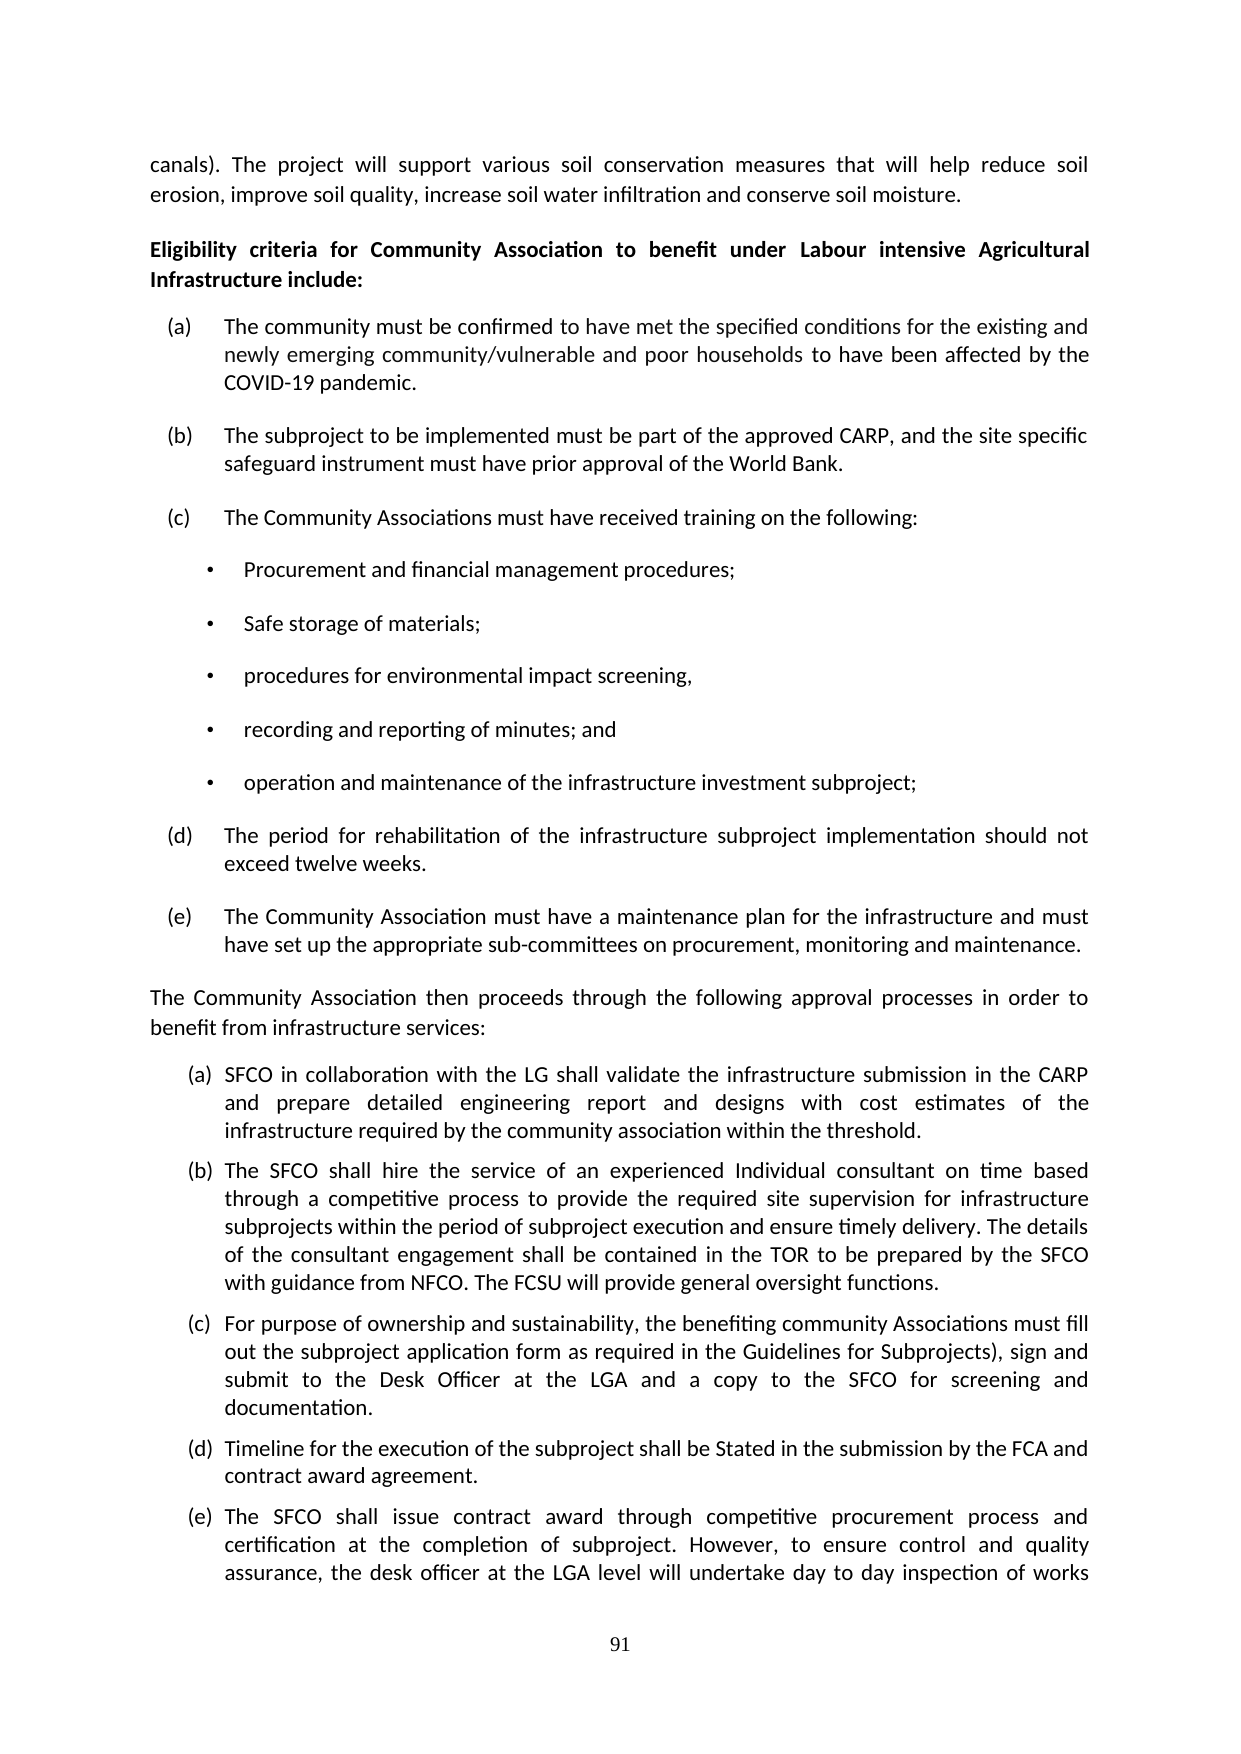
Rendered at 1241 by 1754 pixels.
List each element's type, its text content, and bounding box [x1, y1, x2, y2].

list The community must be confirmed to have met the specified conditions for the existing and newly emerging community/vulnerable and poor households to have been affected by the COVID-19 pandemic. [167, 312, 1090, 397]
list The Community Associations must have received training on the following: [167, 503, 1090, 531]
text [150, 150, 1090, 208]
list The period for rehabilitation of the infrastructure subproject implementation should not exceed twelve weeks. [167, 821, 1090, 877]
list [187, 1502, 1090, 1586]
list Safe storage of materials; [206, 609, 1090, 637]
list For purpose of ownership and sustainability, the benefiting community Associations must fill out the subproject application form as required in the Guidelines for Subprojects), sign and submit to the Desk Officer at the LGA and a copy to the SFCO for screening and documentation. [187, 1309, 1090, 1421]
text Eligibility criteria for Community Association to benefit under Labour intensive Agricultural Infrastructure include: [150, 235, 1090, 294]
list operation and maintenance of the infrastructure investment subproject; [206, 768, 1090, 796]
list SFCO in collaboration with the LG shall validate the infrastructure submission in the CARP and prepare detailed engineering report and designs with cost estimates of the infrastructure required by the community association within the threshold. [187, 1060, 1090, 1144]
list The SFCO shall hire the service of an experienced Individual consultant on time based through a competitive process to provide the required site supervision for infrastructure subprojects within the period of subproject execution and ensure timely delivery. The details of the consultant engagement shall be contained in the TOR to be prepared by the SFCO with guidance from NFCO. The FCSU will provide general oversight functions. [187, 1156, 1090, 1297]
list The subproject to be implemented must be part of the approved CARP, and the site specific safeguard instrument must have prior approval of the World Bank. [167, 422, 1090, 478]
list recording and reporting of minutes; and [206, 715, 1090, 743]
text The Community Association then proceeds through the following approval processes in order to benefit from infrastructure services: [150, 983, 1090, 1041]
list Procurement and financial management procedures; [206, 556, 1090, 584]
list Timeline for the execution of the subproject shall be Stated in the submission by the FCA and contract award agreement. [187, 1434, 1090, 1490]
list procedures for environmental impact screening, [206, 662, 1090, 690]
list The Community Association must have a maintenance plan for the infrastructure and must have set up the appropriate sub-committees on procurement, monitoring and maintenance. [167, 902, 1090, 958]
